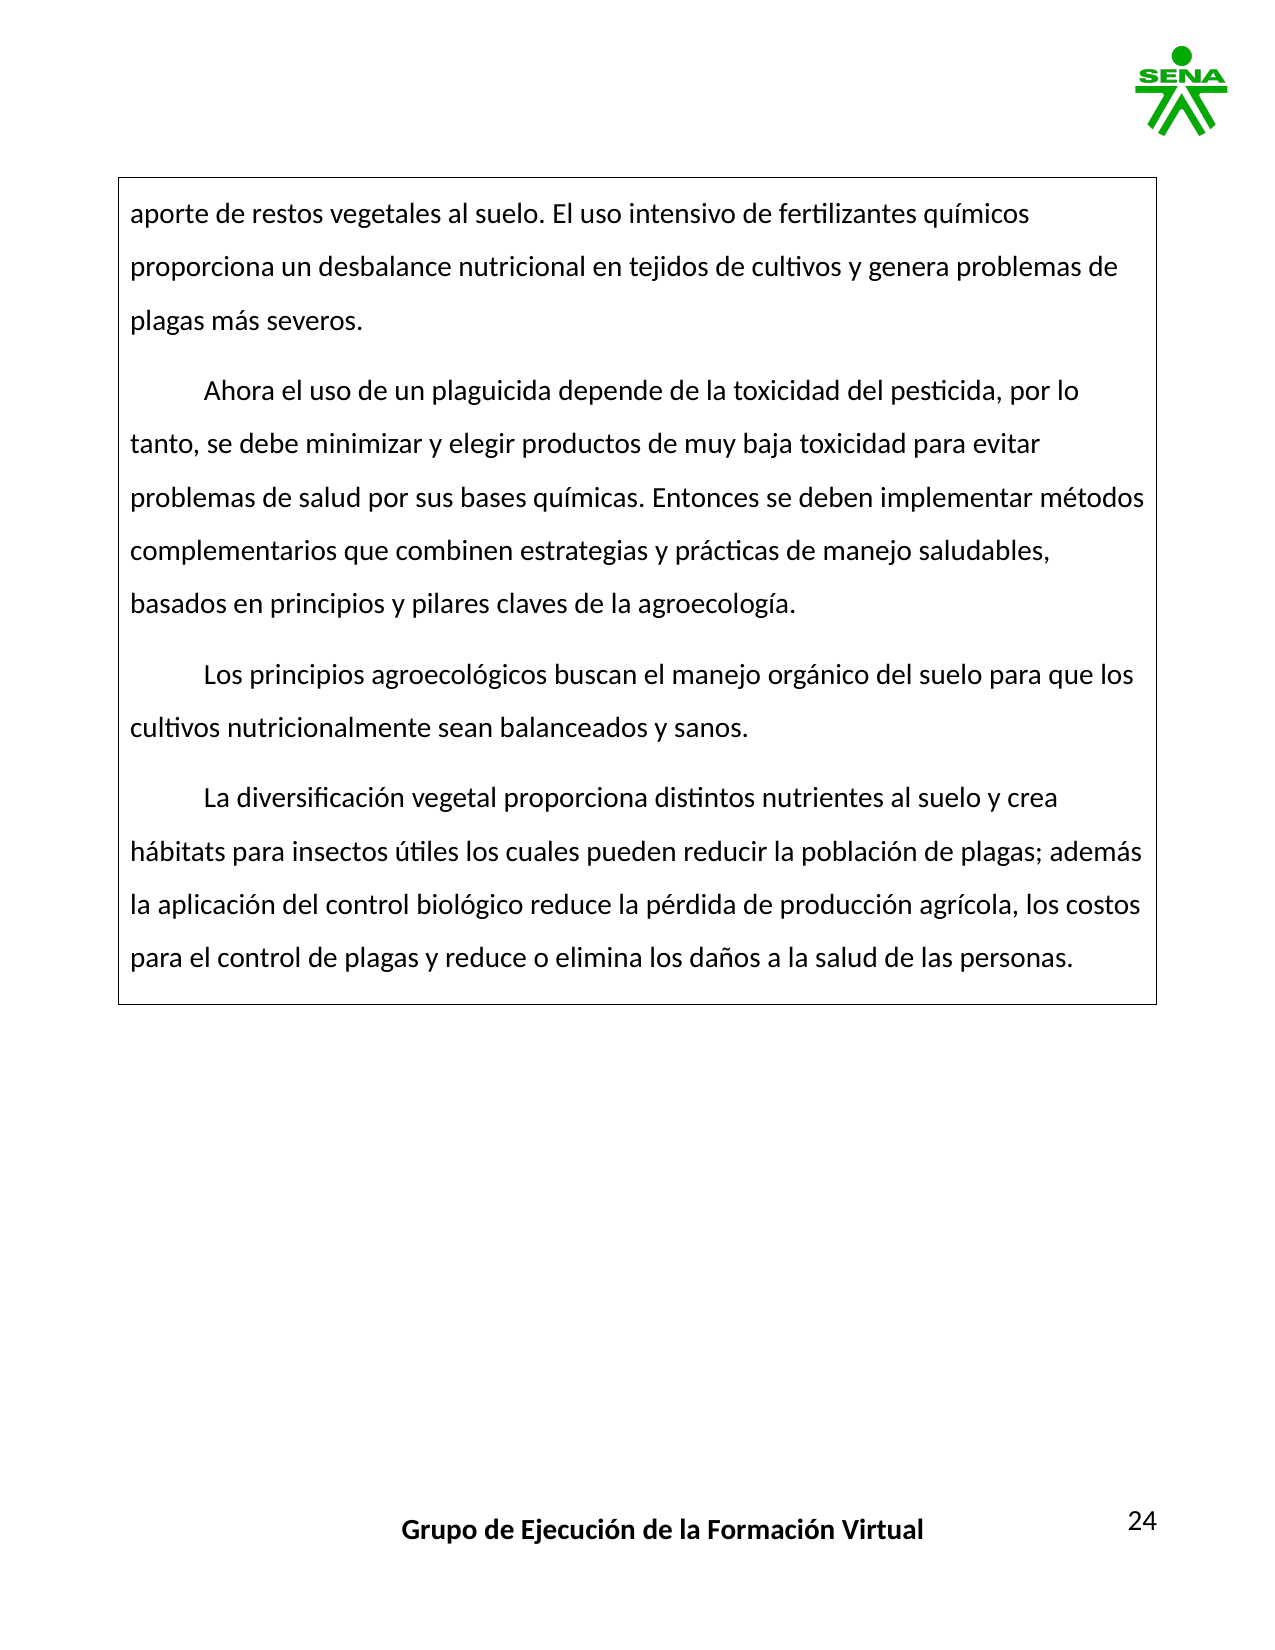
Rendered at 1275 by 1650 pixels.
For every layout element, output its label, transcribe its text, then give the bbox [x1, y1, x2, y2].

picture [1135, 46, 1228, 136]
